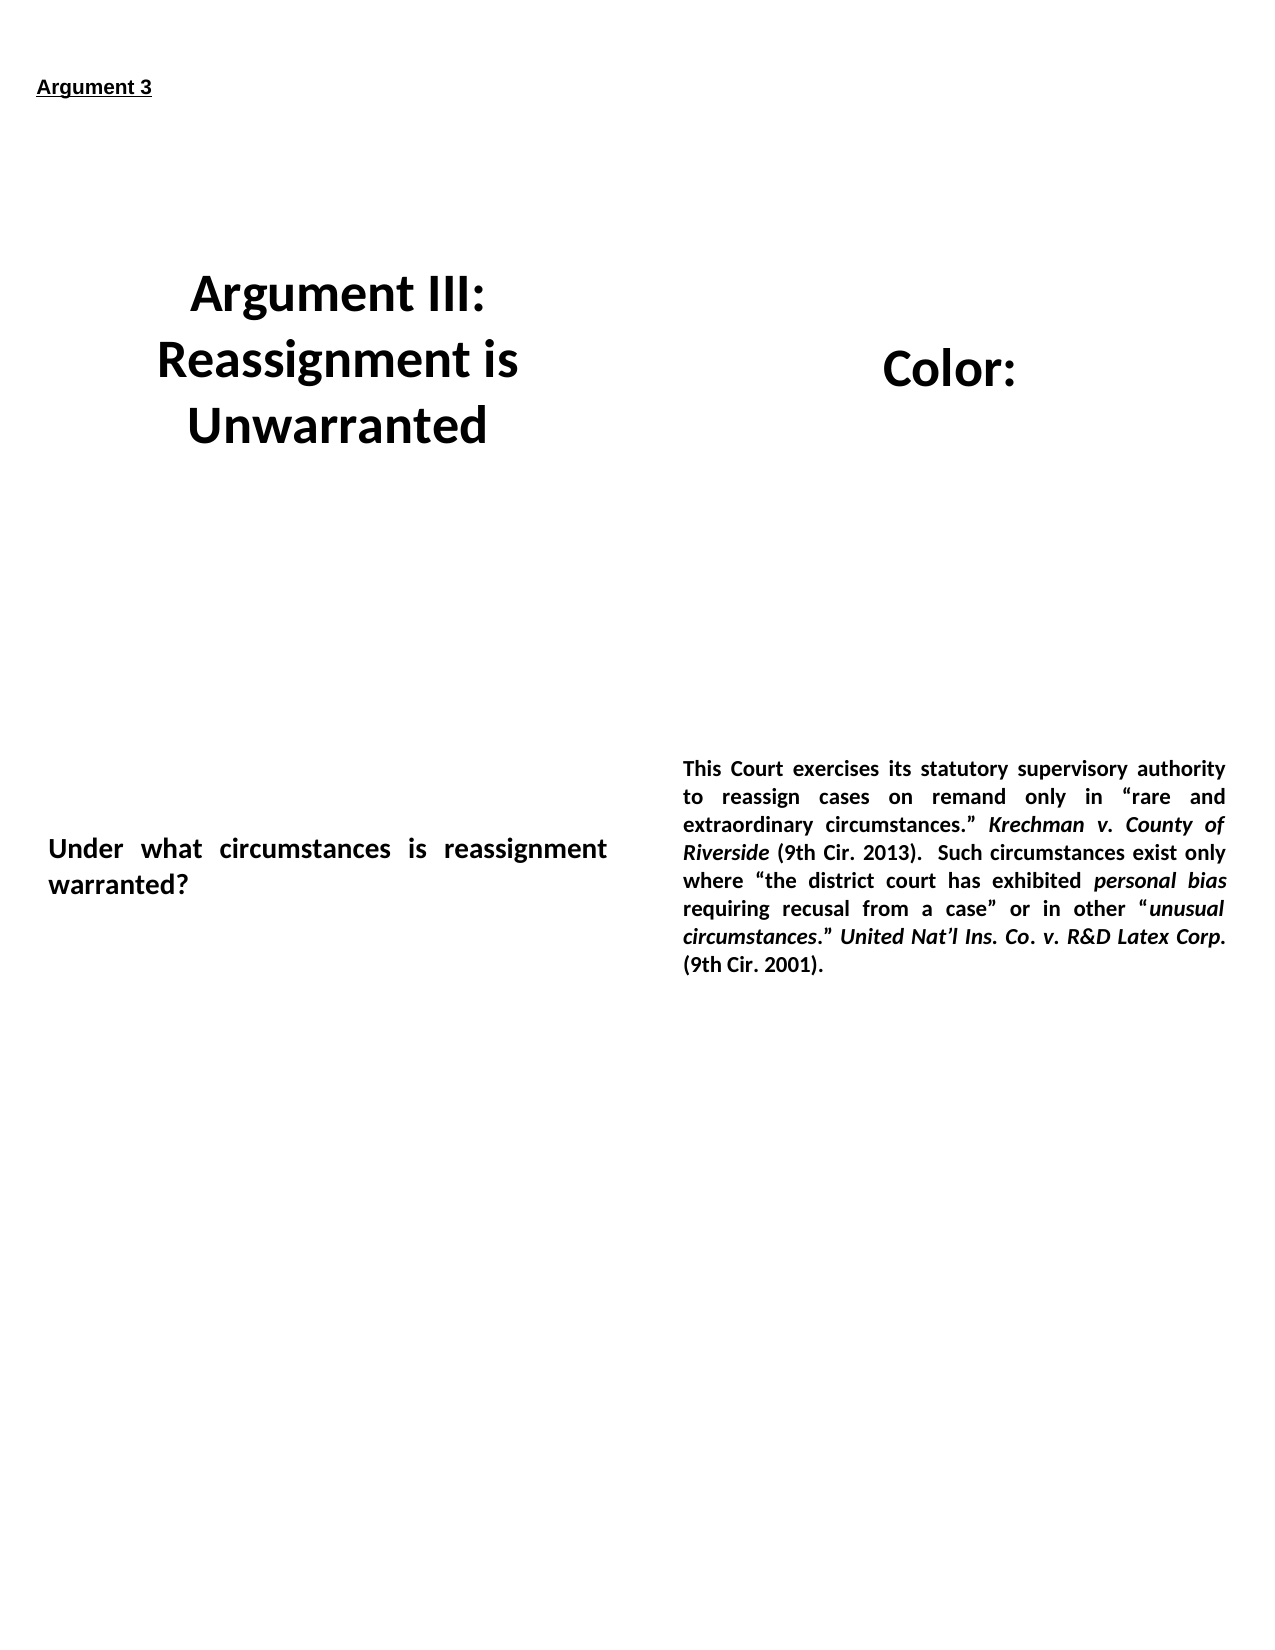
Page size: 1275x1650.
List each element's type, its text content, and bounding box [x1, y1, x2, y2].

table_cell This Court exercises its statutory supervisory authority to reassign cases on remand only in “rare and extraordinary circumstances.” Krechman v. County of Riverside (9th Cir. 2013). Such circumstances exist only where “the district court has exhibited personal bias requiring recusal from a case” or in other “unusual circumstances.” United Nat’l Ins. Co. v. R&D Latex Corp. (9th Cir. 2001). [641, 623, 1245, 1122]
table_header Argument III: Reassignment is Unwarranted [36, 123, 651, 622]
table_header Color: [651, 123, 1266, 622]
text Argument 3 [36, 75, 1239, 99]
table_cell Under what circumstances is reassignment warranted? [36, 623, 641, 1122]
